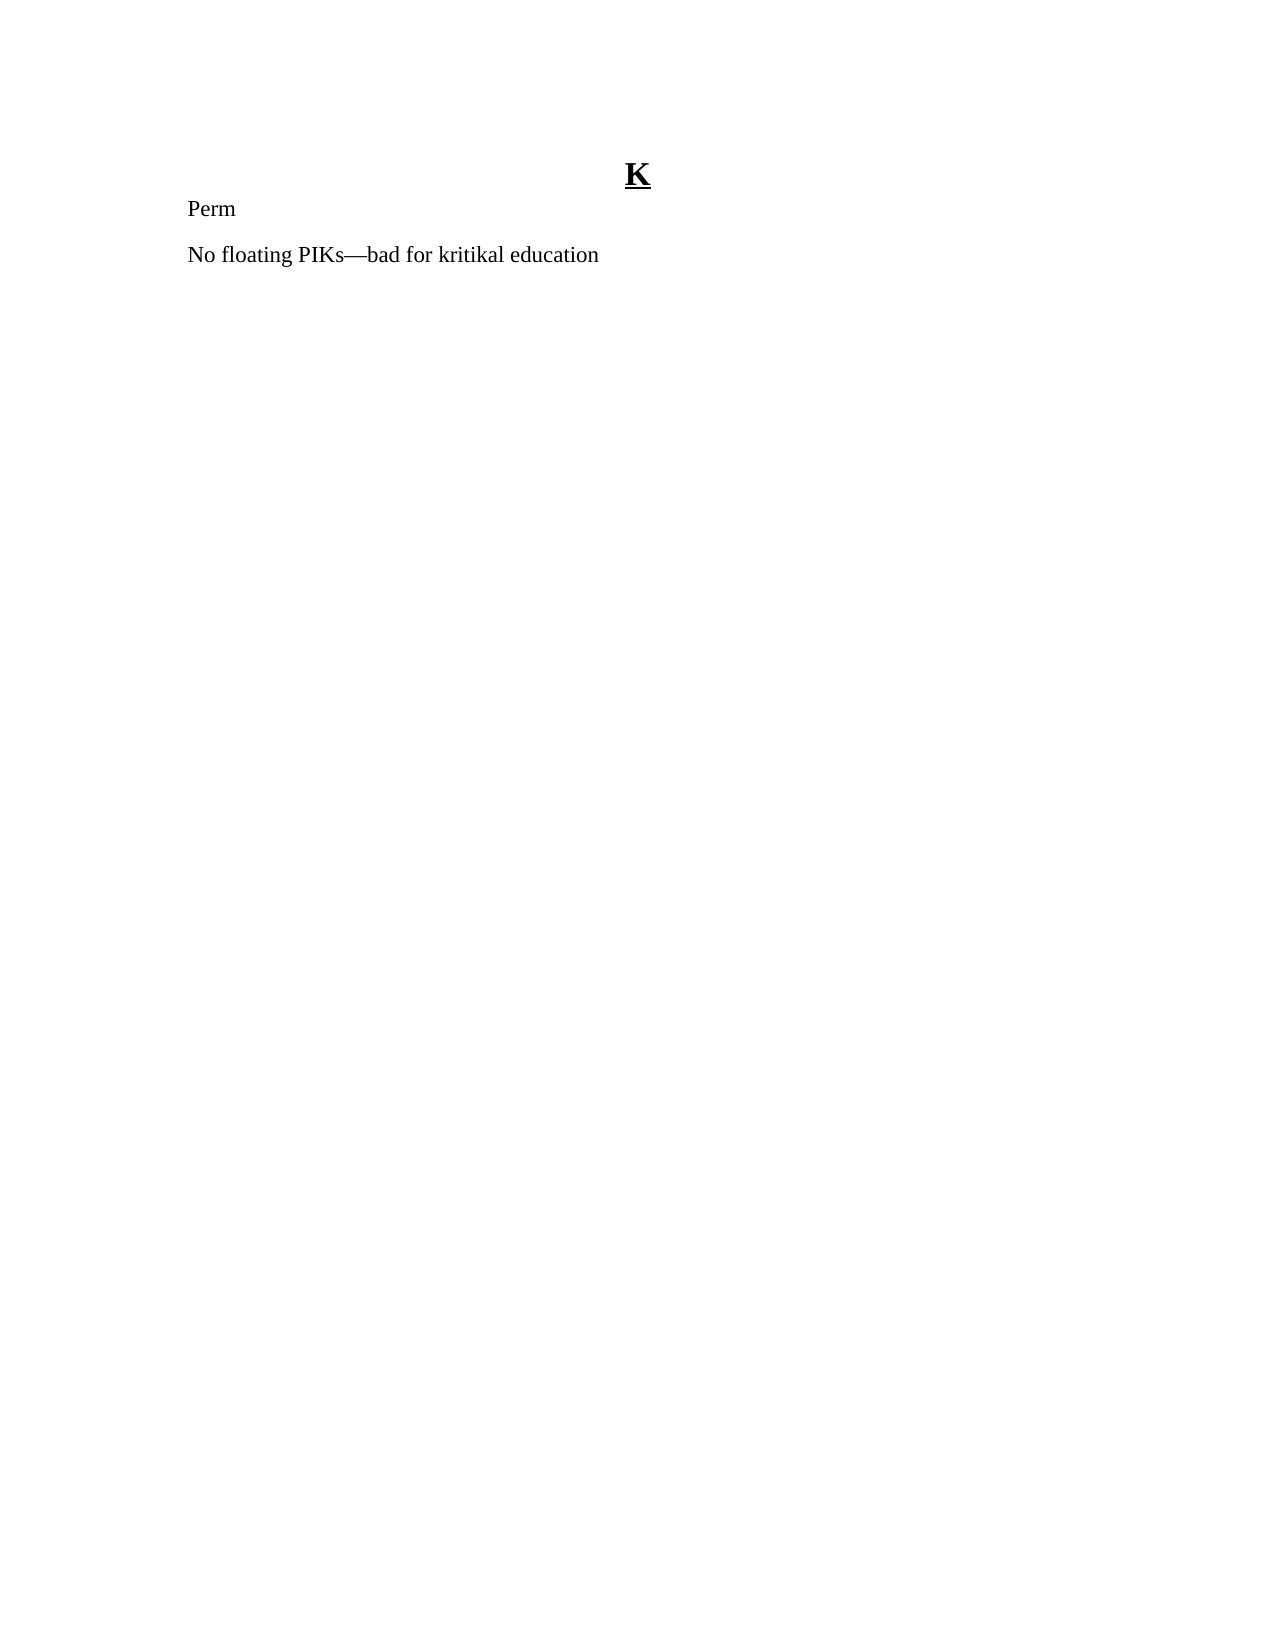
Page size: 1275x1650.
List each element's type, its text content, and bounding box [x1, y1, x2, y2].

subtitle K [187, 154, 1087, 192]
text Perm [187, 196, 1087, 222]
text No floating PIKs—bad for kritikal education [187, 241, 1087, 267]
